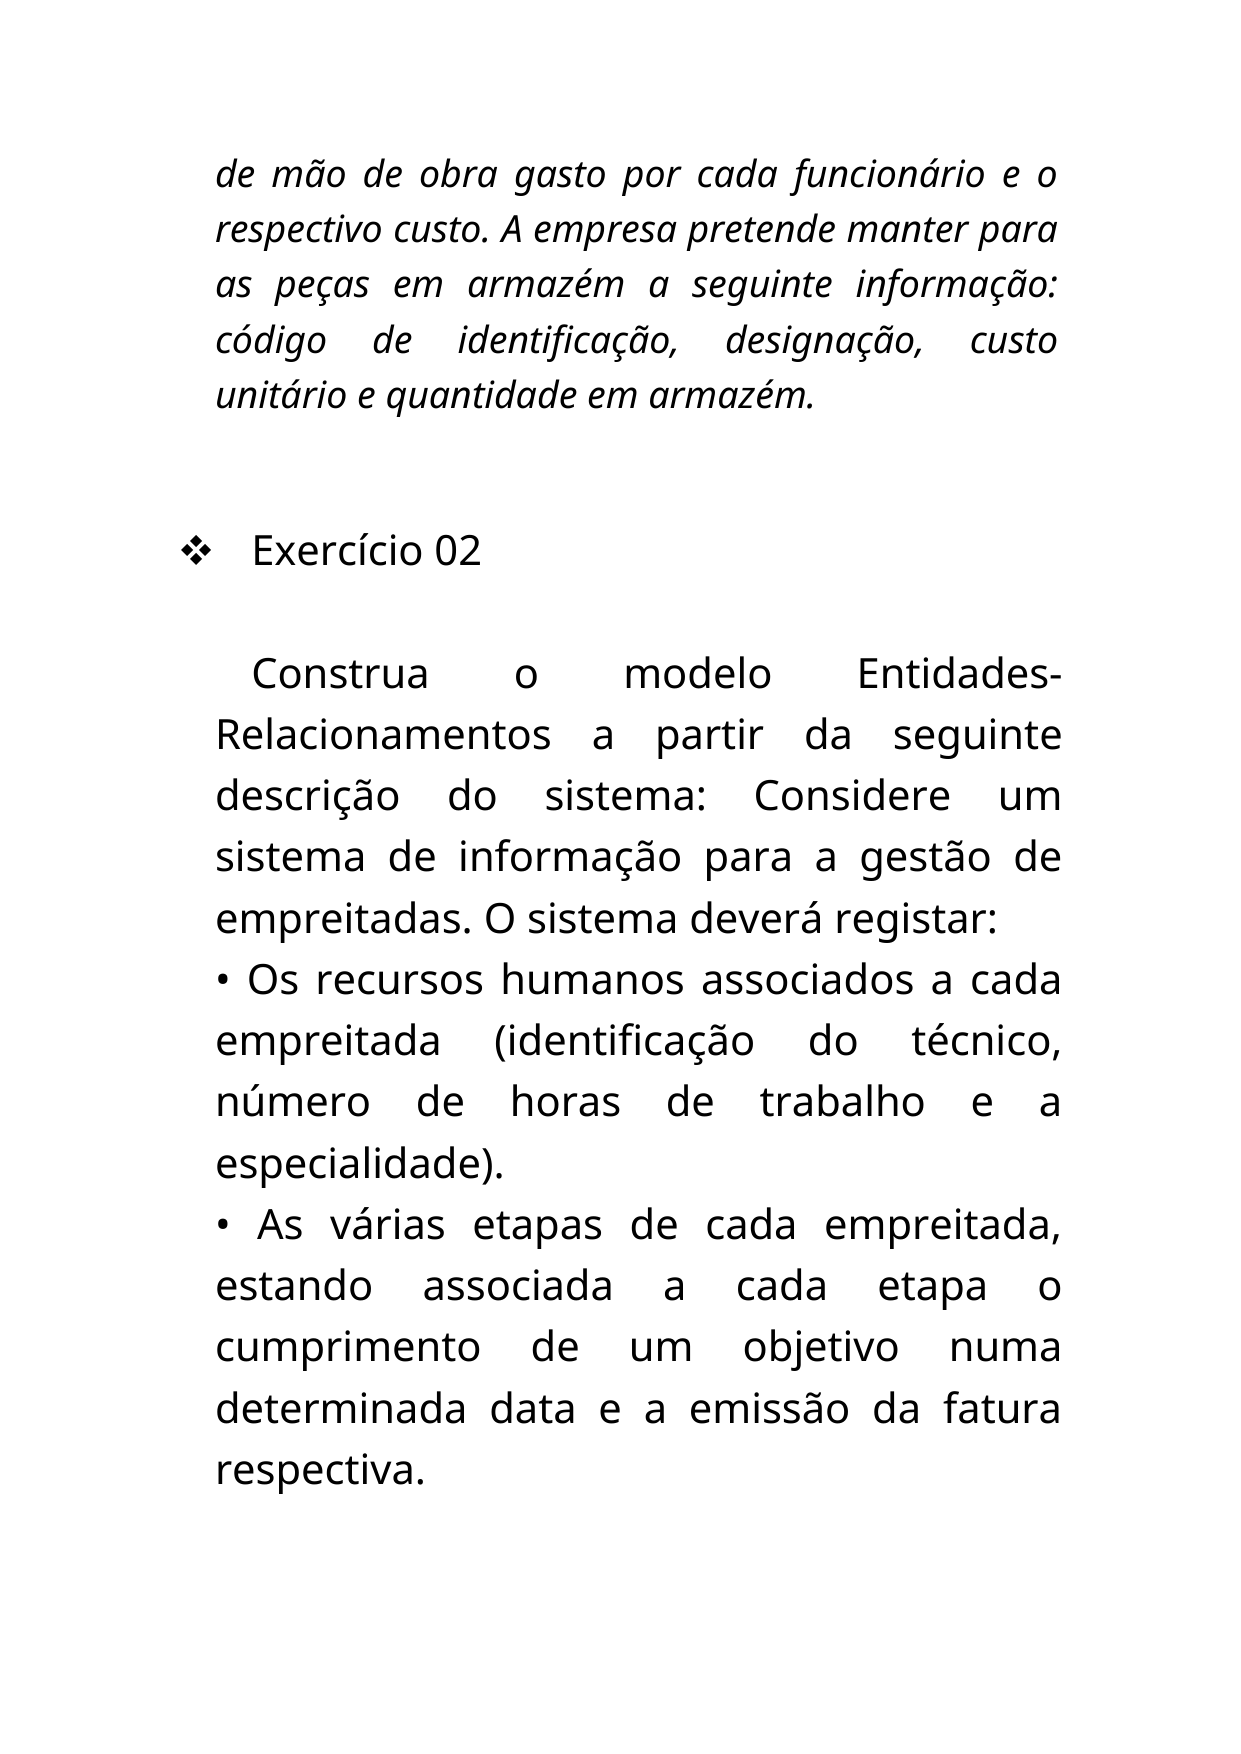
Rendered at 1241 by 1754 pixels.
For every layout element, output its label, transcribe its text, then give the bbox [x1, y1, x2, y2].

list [215, 148, 1063, 419]
list • Os recursos humanos associados a cada empreitada (identificação do técnico, número de horas de trabalho e a especialidade). [215, 950, 1063, 1190]
list • As várias etapas de cada empreitada, estando associada a cada etapa o cumprimento de um objetivo numa determinada data e a emissão da fatura respectiva. [215, 1195, 1063, 1497]
list Exercício 02 [177, 521, 1063, 578]
list Construa o modelo Entidades-Relacionamentos a partir da seguinte descrição do sistema: Considere um sistema de informação para a gestão de empreitadas. O sistema deverá registar: [215, 643, 1063, 945]
